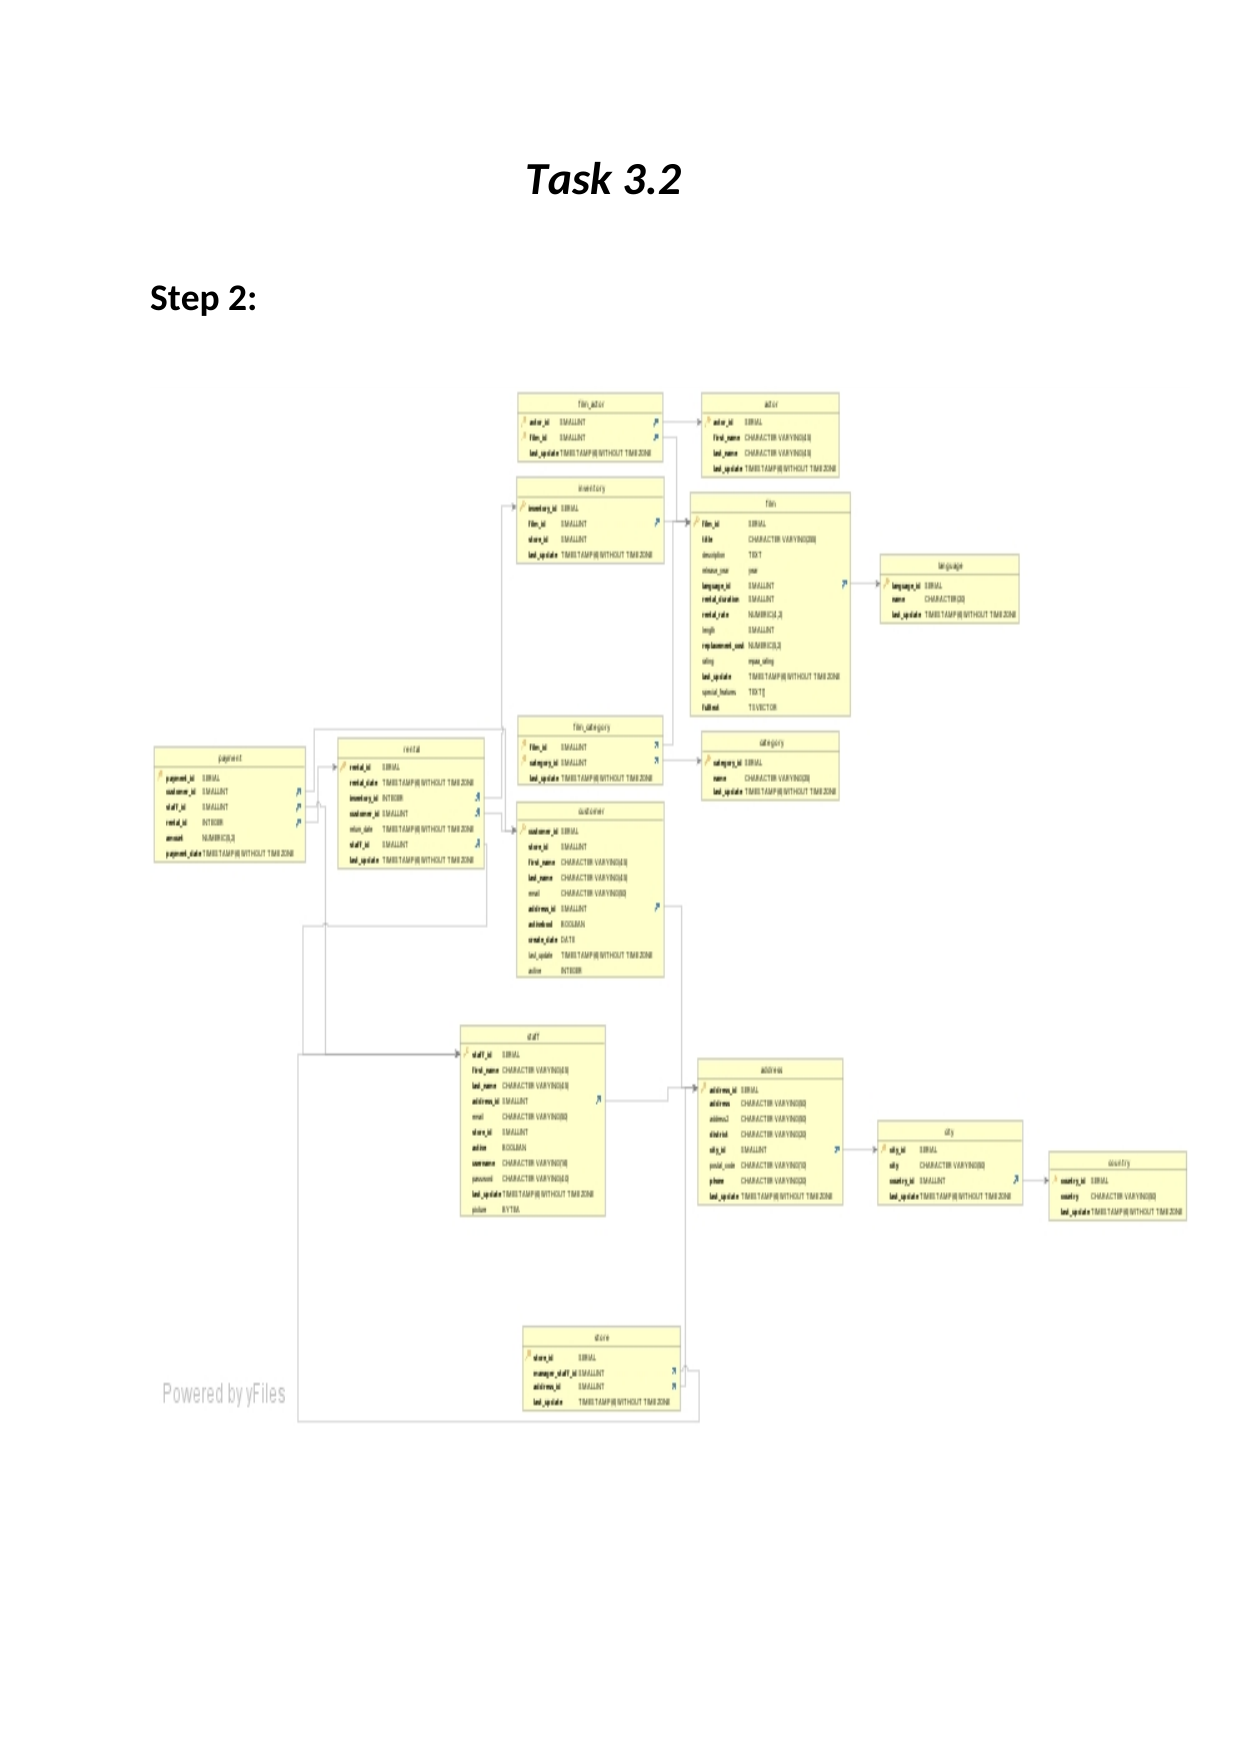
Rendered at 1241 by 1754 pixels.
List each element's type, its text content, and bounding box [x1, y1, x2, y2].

text Task 3.2 [150, 150, 1090, 206]
text Step 2: [150, 274, 1090, 320]
picture [150, 386, 1190, 1430]
